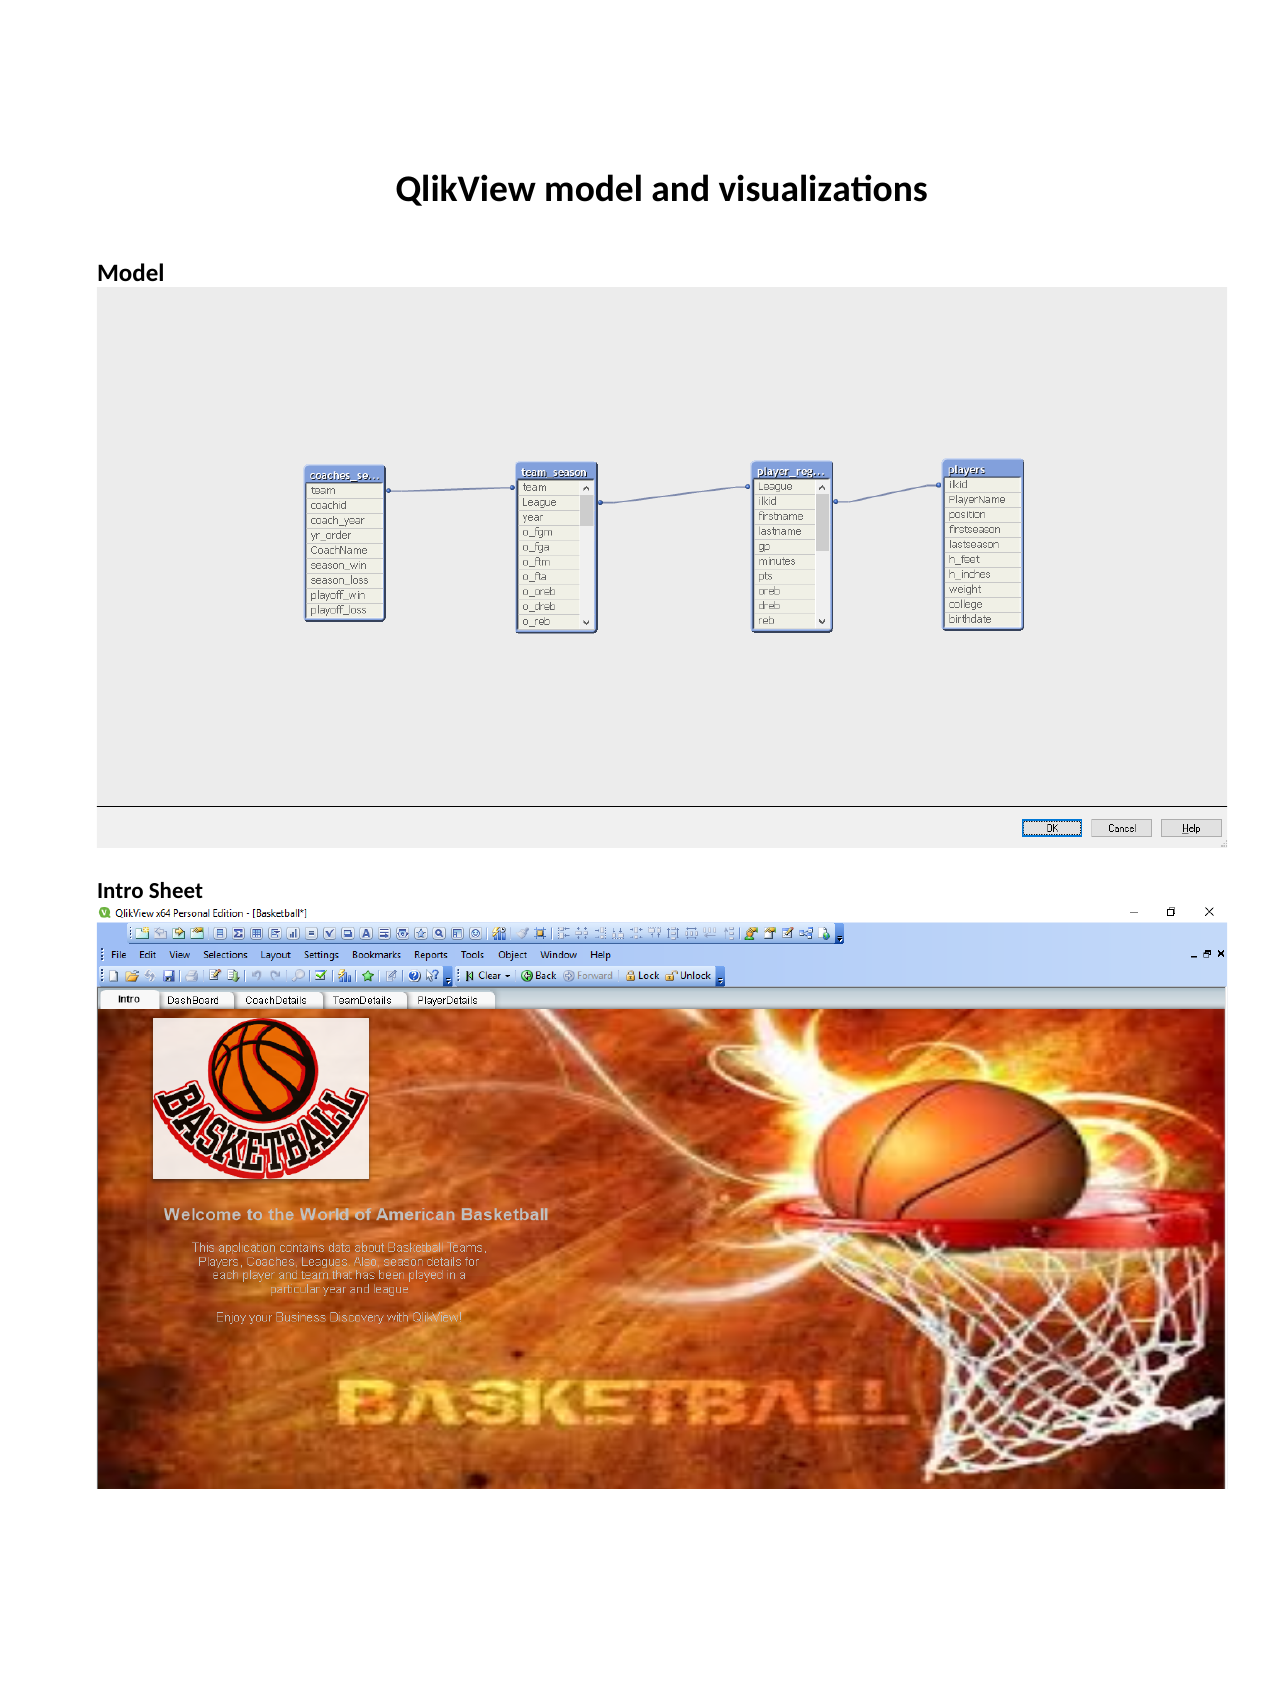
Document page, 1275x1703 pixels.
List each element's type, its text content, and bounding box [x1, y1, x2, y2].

text Model [97, 257, 1227, 287]
picture [96, 903, 1228, 1489]
picture [96, 287, 1228, 848]
text QlikView model and visualizations [97, 165, 1227, 211]
text Intro Sheet [97, 876, 1227, 903]
